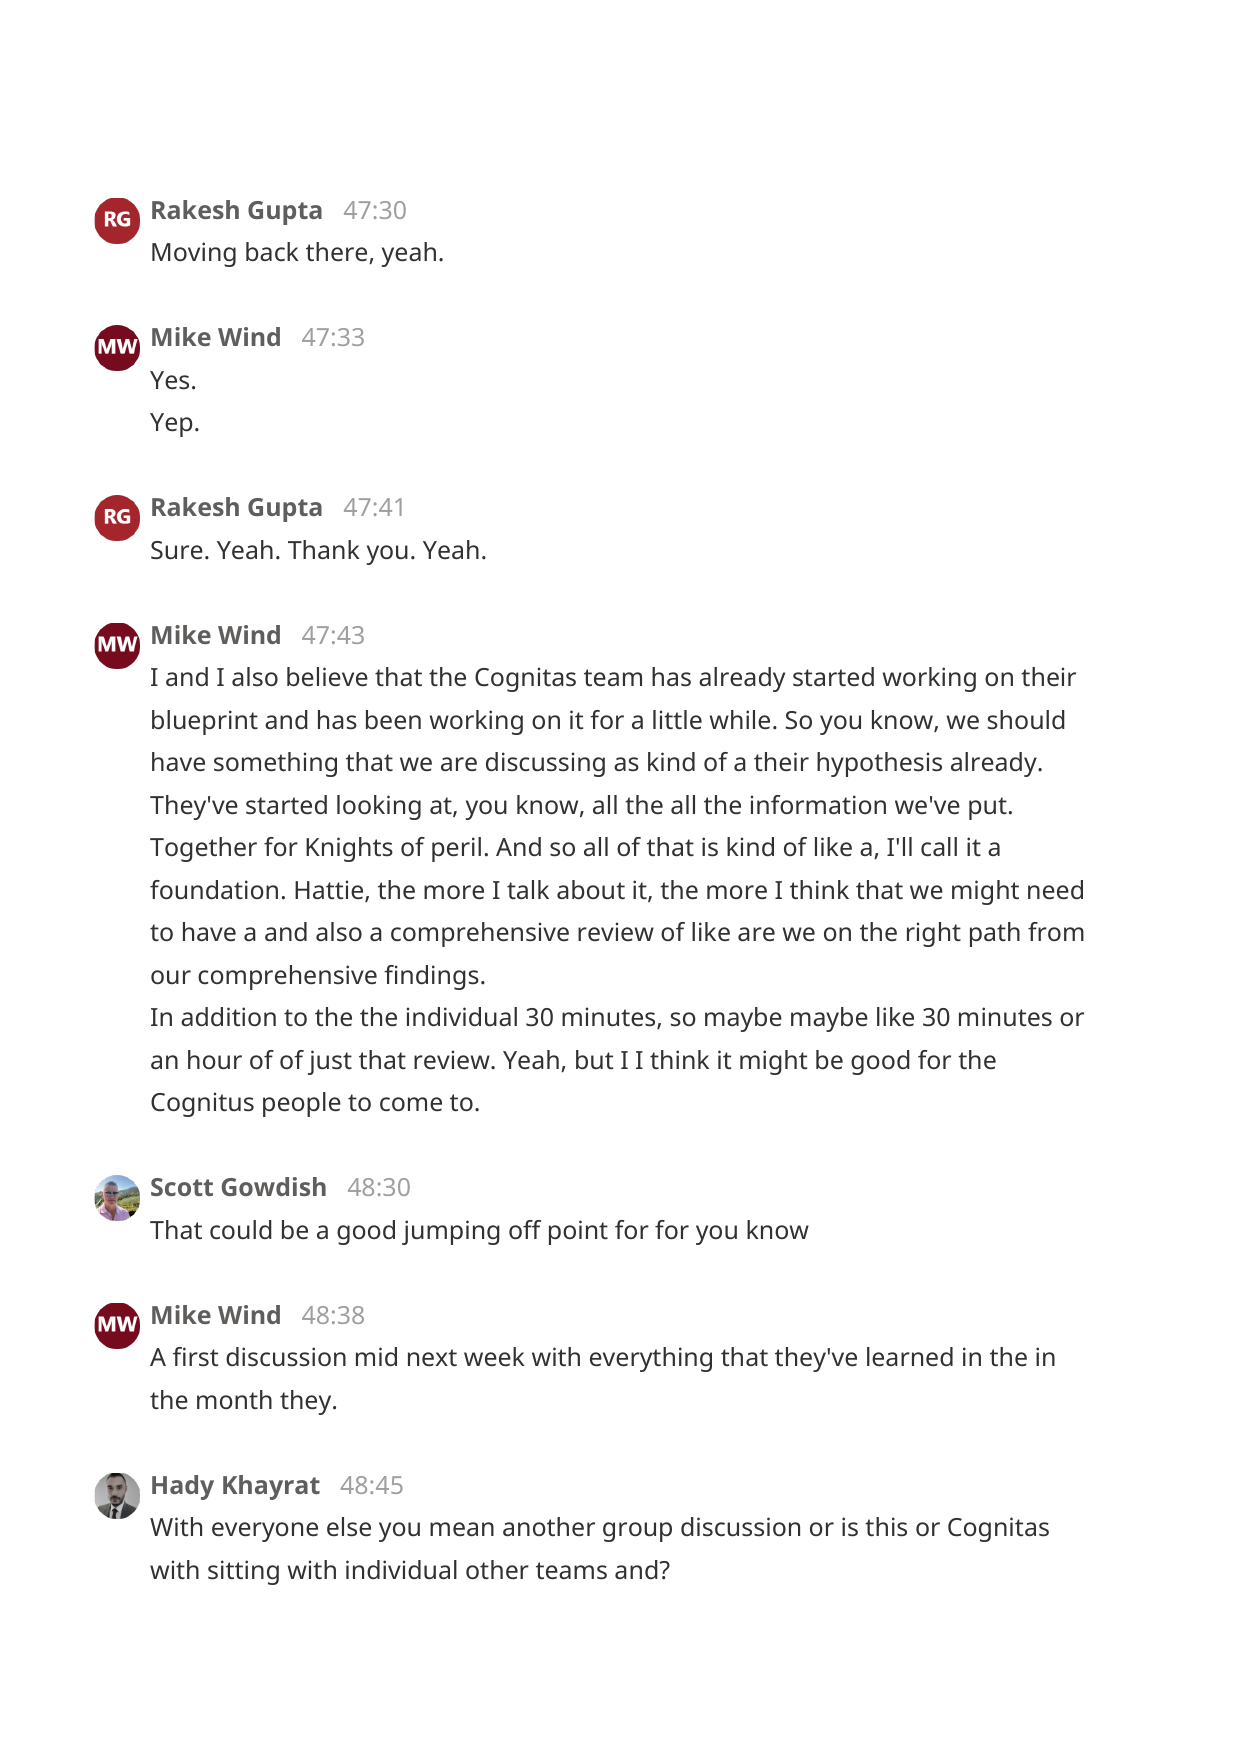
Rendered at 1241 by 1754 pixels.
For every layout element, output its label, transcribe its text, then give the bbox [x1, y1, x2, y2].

picture [94, 1175, 140, 1221]
picture [94, 198, 140, 244]
picture [94, 495, 140, 541]
text Mike Wind 48:38 A first discussion mid next week with everything that they've learned in the in the month they. [150, 1255, 1090, 1417]
picture [94, 325, 140, 371]
text Mike Wind 47:33 Yes. Yep. [150, 277, 1090, 439]
picture [94, 623, 140, 669]
picture [94, 1473, 140, 1519]
text Rakesh Gupta 47:41 Sure. Yeah. Thank you. Yeah. [150, 447, 1090, 567]
text Mike Wind 47:43 I and I also believe that the Cognitas team has already started working on their blueprint and has been working on it for a little while. So you know, we should have something that we are discussing as kind of a their hypothesis already. They've started looking at, you know, all the all the information we've put. Together for Knights of peril. And so all of that is kind of like a, I'll call it a foundation. Hattie, the more I talk about it, the more I think that we might need to have a and also a comprehensive review of like are we on the right path from our comprehensive findings. In addition to the the individual 30 minutes, so maybe maybe like 30 minutes or an hour of of just that review. Yeah, but I I think it might be good for the Cognitus people to come to. [150, 575, 1090, 1119]
text Hady Khayrat 48:45 With everyone else you mean another group discussion or is this or Cognitas with sitting with individual other teams and? [150, 1425, 1090, 1587]
text Rakesh Gupta 47:30 Moving back there, yeah. [150, 150, 1090, 269]
picture [94, 1303, 140, 1349]
text Scott Gowdish 48:30 That could be a good jumping off point for for you know [150, 1127, 1090, 1247]
